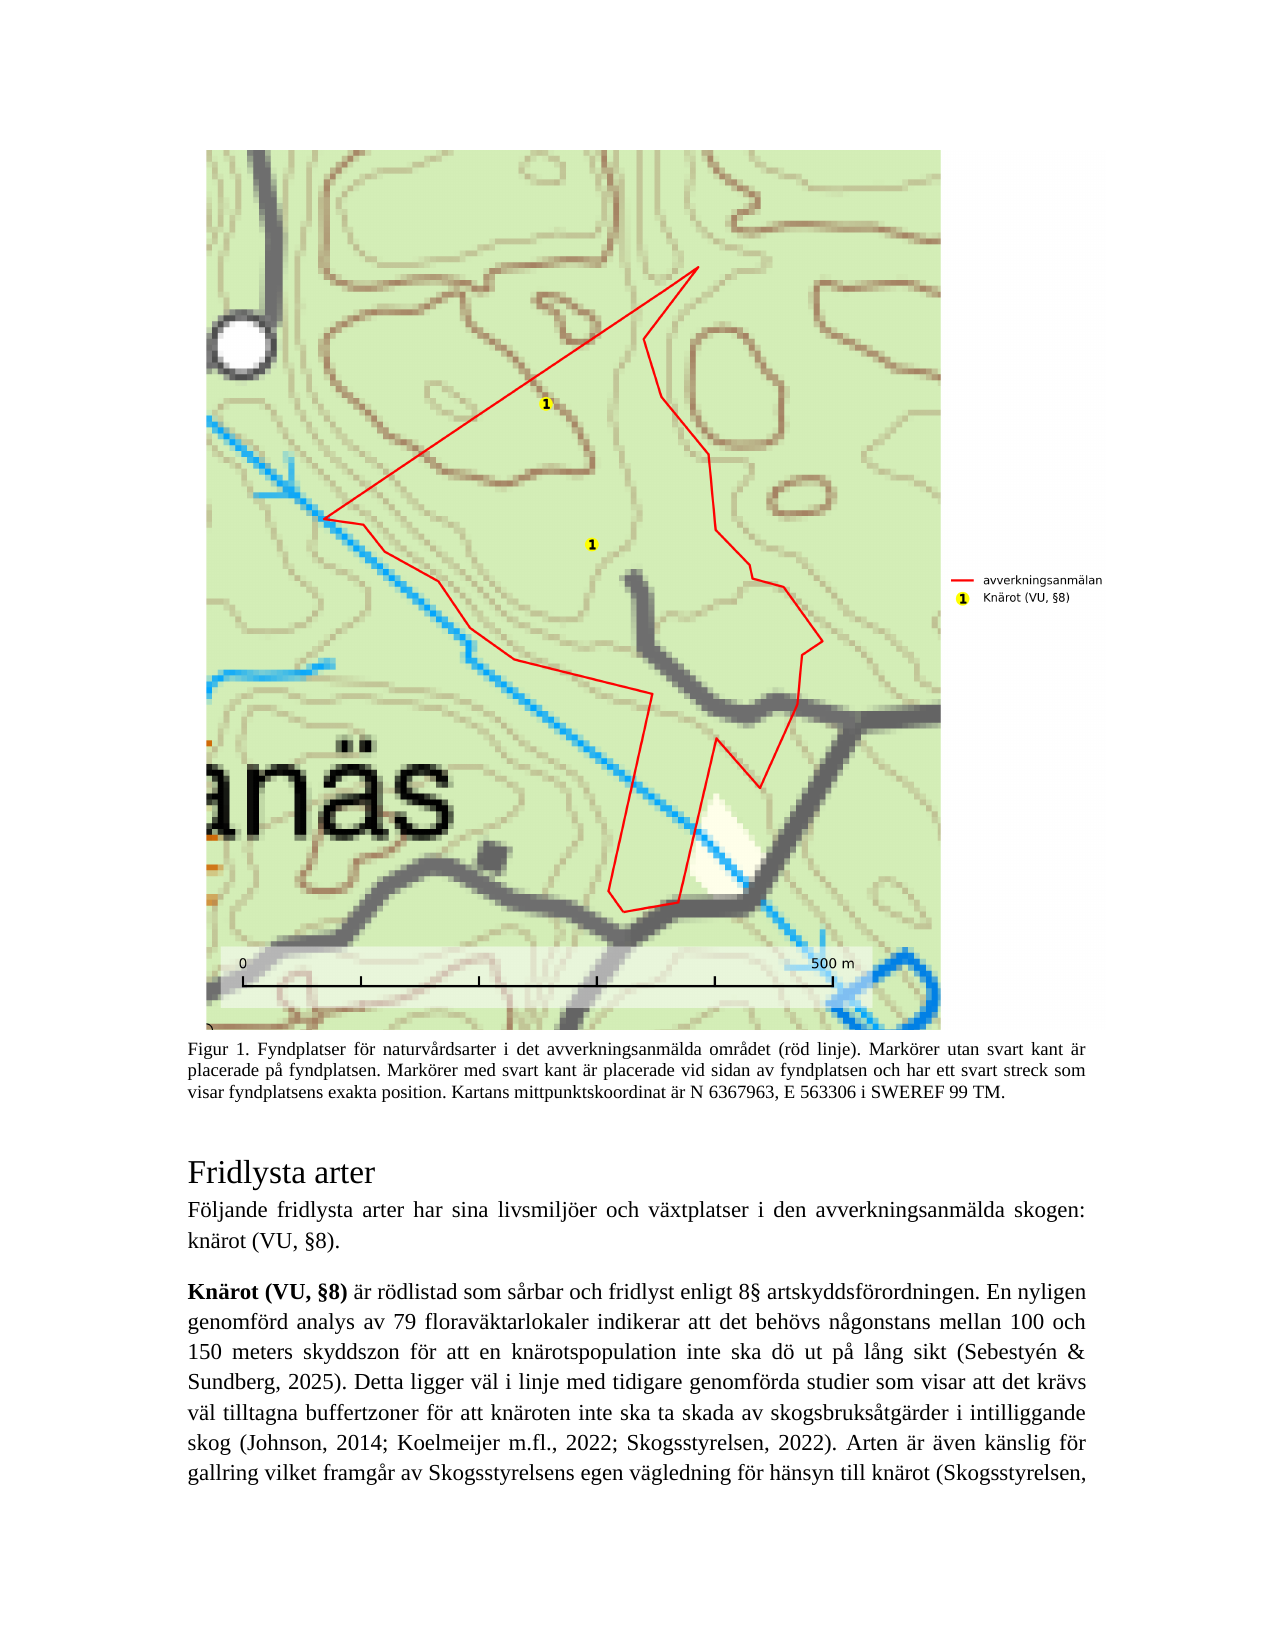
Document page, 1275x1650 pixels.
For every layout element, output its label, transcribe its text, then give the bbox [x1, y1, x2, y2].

text Följande fridlysta arter har sina livsmiljöer och växtplatser i den avverkningsanmälda skogen: knärot (VU, §8). [187, 1196, 1087, 1253]
text Figur 1. Fyndplatser för naturvårdsarter i det avverkningsanmälda området (röd linje). Markörer utan svart kant är placerade på fyndplatsen. Markörer med svart kant är placerade vid sidan av fyndplatsen och har ett svart streck som visar fyndplatsens exakta position. Kartans mittpunktskoordinat är N 6367963, E 563306 i SWEREF 99 TM. [187, 1038, 1087, 1102]
subtitle Fridlysta arter [187, 1152, 1087, 1191]
picture [206, 150, 1107, 1030]
